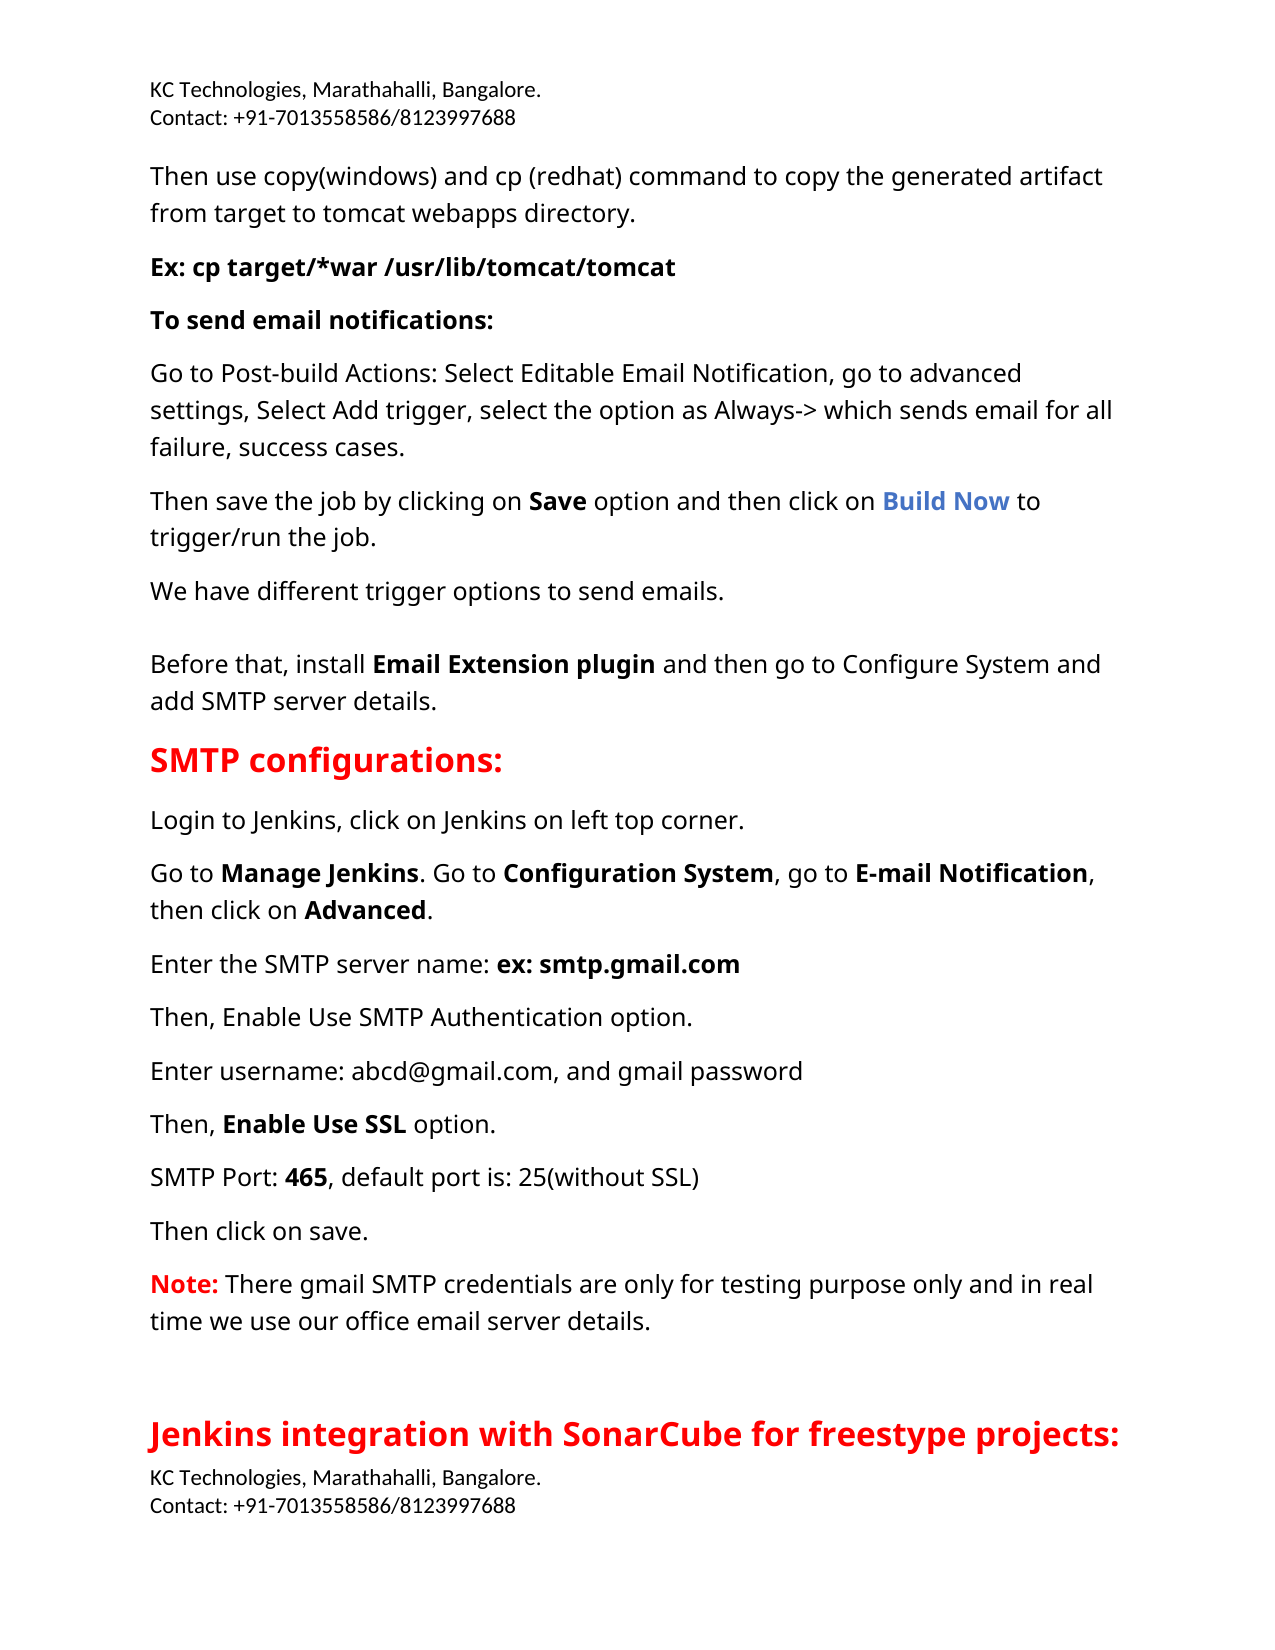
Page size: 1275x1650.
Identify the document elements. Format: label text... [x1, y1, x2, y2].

text Go to Post-build Actions: Select Editable Email Notification, go to advanced settings, Select Add trigger, select the option as Always-> which sends email for all failure, success cases. [150, 356, 1125, 464]
text We have different trigger options to send emails. Before that, install Email Extension plugin and then go to Configure System and add SMTP server details. [150, 573, 1125, 718]
text Enter the SMTP server name: ex: smtp.gmail.com [150, 946, 1125, 980]
text Then use copy(windows) and cp (redhat) command to copy the generated artifact from target to tomcat webapps directory. [150, 159, 1125, 230]
text Note: There gmail SMTP credentials are only for testing purpose only and in real time we use our office email server details. [150, 1267, 1125, 1338]
text Jenkins integration with SonarCube for freestype projects: [150, 1411, 1125, 1456]
text To send email notifications: [150, 303, 1125, 337]
text SMTP Port: 465, default port is: 25(without SSL) [150, 1160, 1125, 1194]
text Then click on save. [150, 1213, 1125, 1248]
text Login to Jenkins, click on Jenkins on left top corner. [150, 803, 1125, 837]
text Go to Manage Jenkins. Go to Configuration System, go to E-mail Notification, then click on Advanced. [150, 856, 1125, 927]
text Ex: cp target/*war /usr/lib/tomcat/tomcat [150, 249, 1125, 283]
text Then, Enable Use SSL option. [150, 1107, 1125, 1141]
text Then, Enable Use SMTP Authentication option. [150, 1000, 1125, 1034]
text SMTP configurations: [150, 737, 1125, 782]
text Enter username: abcd@gmail.com, and gmail password [150, 1053, 1125, 1087]
text Then save the job by clicking on Save option and then click on Build Now to trigger/run the job. [150, 483, 1125, 554]
